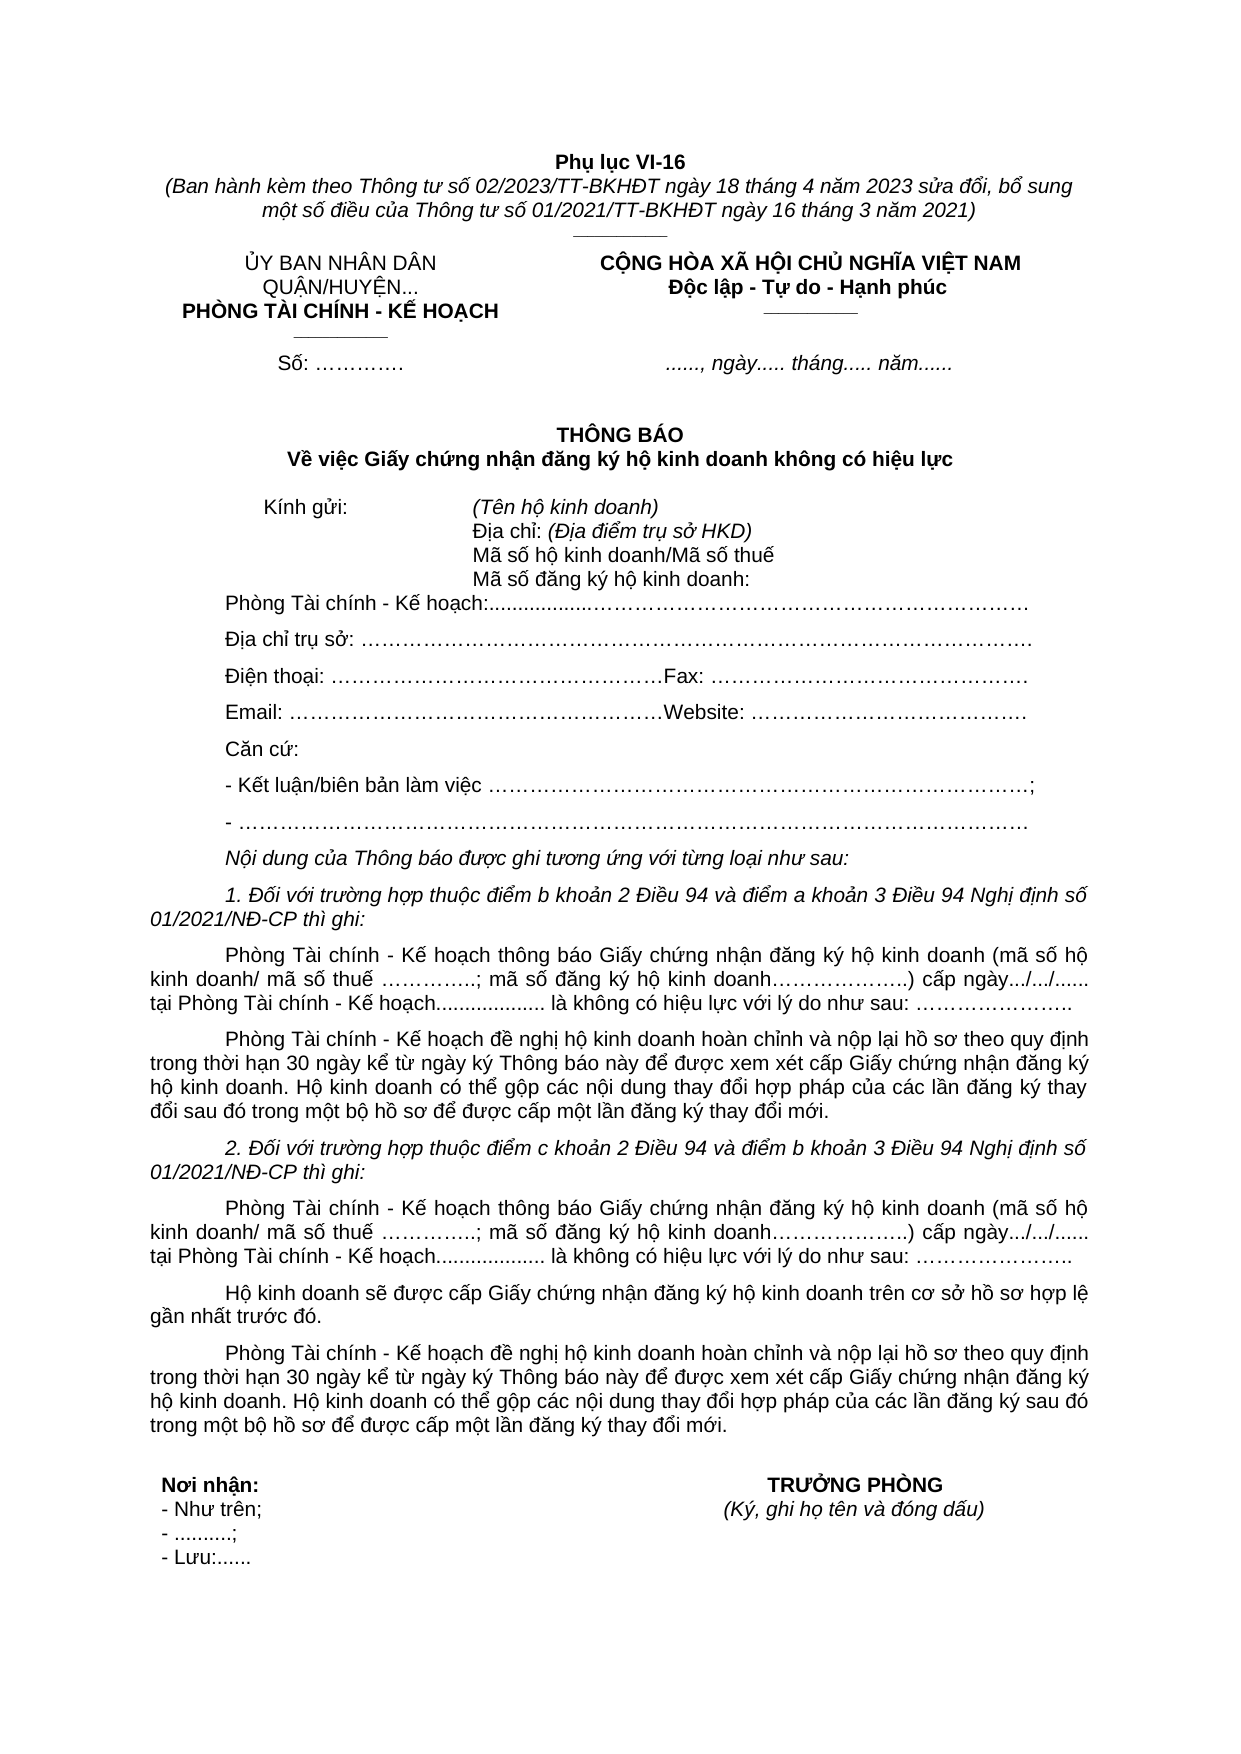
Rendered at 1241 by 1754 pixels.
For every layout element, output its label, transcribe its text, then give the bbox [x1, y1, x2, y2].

text Phòng Tài chính - Kế hoạch:..................……………………………………………………… [150, 591, 1090, 615]
table_header (Tên hộ kinh doanh) Địa chỉ: (Địa điểm trụ sở HKD) Mã số hộ kinh doanh/Mã số thuế Mã số đăng ký hộ kinh doanh: [461, 495, 1072, 591]
text Hộ kinh doanh sẽ được cấp Giấy chứng nhận đăng ký hộ kinh doanh trên cơ sở hồ sơ hợp lệ gần nhất trước đó. [150, 1280, 1090, 1328]
text Phòng Tài chính - Kế hoạch đề nghị hộ kinh doanh hoàn chỉnh và nộp lại hồ sơ theo quy định trong thời hạn 30 ngày kể từ ngày ký Thông báo này để được xem xét cấp Giấy chứng nhận đăng ký hộ kinh doanh. Hộ kinh doanh có thể gộp các nội dung thay đổi hợp pháp của các lần đăng ký thay đổi sau đó trong một bộ hồ sơ để được cấp một lần đăng ký thay đổi mới. [150, 1027, 1090, 1123]
table_cell Số: …………. [150, 351, 531, 375]
table_header Nơi nhận: - Như trên; - ..........; - Lưu:...... [150, 1473, 620, 1569]
text - Kết luận/biên bản làm việc ……………………………………………………………………; [150, 773, 1090, 797]
text Phòng Tài chính - Kế hoạch thông báo Giấy chứng nhận đăng ký hộ kinh doanh (mã số hộ kinh doanh/ mã số thuế …………..; mã số đăng ký hộ kinh doanh………………..) cấp ngày.../.../...... tại Phòng Tài chính - Kế hoạch................... là không có hiệu lực với lý do như sau: ………………….. [150, 1196, 1090, 1268]
text Phòng Tài chính - Kế hoạch thông báo Giấy chứng nhận đăng ký hộ kinh doanh (mã số hộ kinh doanh/ mã số thuế …………..; mã số đăng ký hộ kinh doanh………………..) cấp ngày.../.../...... tại Phòng Tài chính - Kế hoạch................... là không có hiệu lực với lý do như sau: ………………….. [150, 943, 1090, 1015]
text Căn cứ: [150, 737, 1090, 761]
table_header Kính gửi: [150, 495, 461, 591]
text THÔNG BÁO [150, 423, 1090, 447]
text Điện thoại: …………………………………………Fax: ………………………………………. [150, 664, 1090, 688]
table_header TRƯỞNG PHÒNG (Ký, ghi họ tên và đóng dấu) [620, 1473, 1090, 1569]
text Email: ………………………………………………Website: …………………………………. [150, 700, 1090, 724]
text - …………………………………………………………………………………………………… [150, 809, 1090, 833]
text (Ban hành kèm theo Thông tư số 02/2023/TT-BKHĐT ngày 18 tháng 4 năm 2023 sửa đổi, bổ sung một số điều của Thông tư số 01/2021/TT-BKHĐT ngày 16 tháng 3 năm 2021) [150, 174, 1090, 222]
text Phụ lục VI-16 [150, 150, 1090, 174]
text Nội dung của Thông báo được ghi tương ứng với từng loại như sau: [150, 846, 1090, 870]
text _____________ [150, 222, 1090, 251]
table_cell ......, ngày..... tháng..... năm...... [531, 351, 1090, 375]
table_header ỦY BAN NHÂN DÂN QUẬN/HUYỆN... PHÒNG TÀI CHÍNH - KẾ HOẠCH _____________ [150, 251, 531, 351]
text Địa chỉ trụ sở: ……………………………………………………………………………………. [150, 627, 1090, 651]
table_header CỘNG HÒA XÃ HỘI CHỦ NGHĨA VIỆT NAM Độc lập - Tự do - Hạnh phúc _____________ [531, 251, 1090, 351]
text 2. Đối với trường hợp thuộc điểm c khoản 2 Điều 94 và điểm b khoản 3 Điều 94 Nghị định số 01/2021/NĐ-CP thì ghi: [150, 1136, 1090, 1183]
text Phòng Tài chính - Kế hoạch đề nghị hộ kinh doanh hoàn chỉnh và nộp lại hồ sơ theo quy định trong thời hạn 30 ngày kể từ ngày ký Thông báo này để được xem xét cấp Giấy chứng nhận đăng ký hộ kinh doanh. Hộ kinh doanh có thể gộp các nội dung thay đổi hợp pháp của các lần đăng ký sau đó trong một bộ hồ sơ để được cấp một lần đăng ký thay đổi mới. [150, 1341, 1090, 1437]
text 1. Đối với trường hợp thuộc điểm b khoản 2 Điều 94 và điểm a khoản 3 Điều 94 Nghị định số 01/2021/NĐ-CP thì ghi: [150, 882, 1090, 930]
text Về việc Giấy chứng nhận đăng ký hộ kinh doanh không có hiệu lực [150, 447, 1090, 471]
